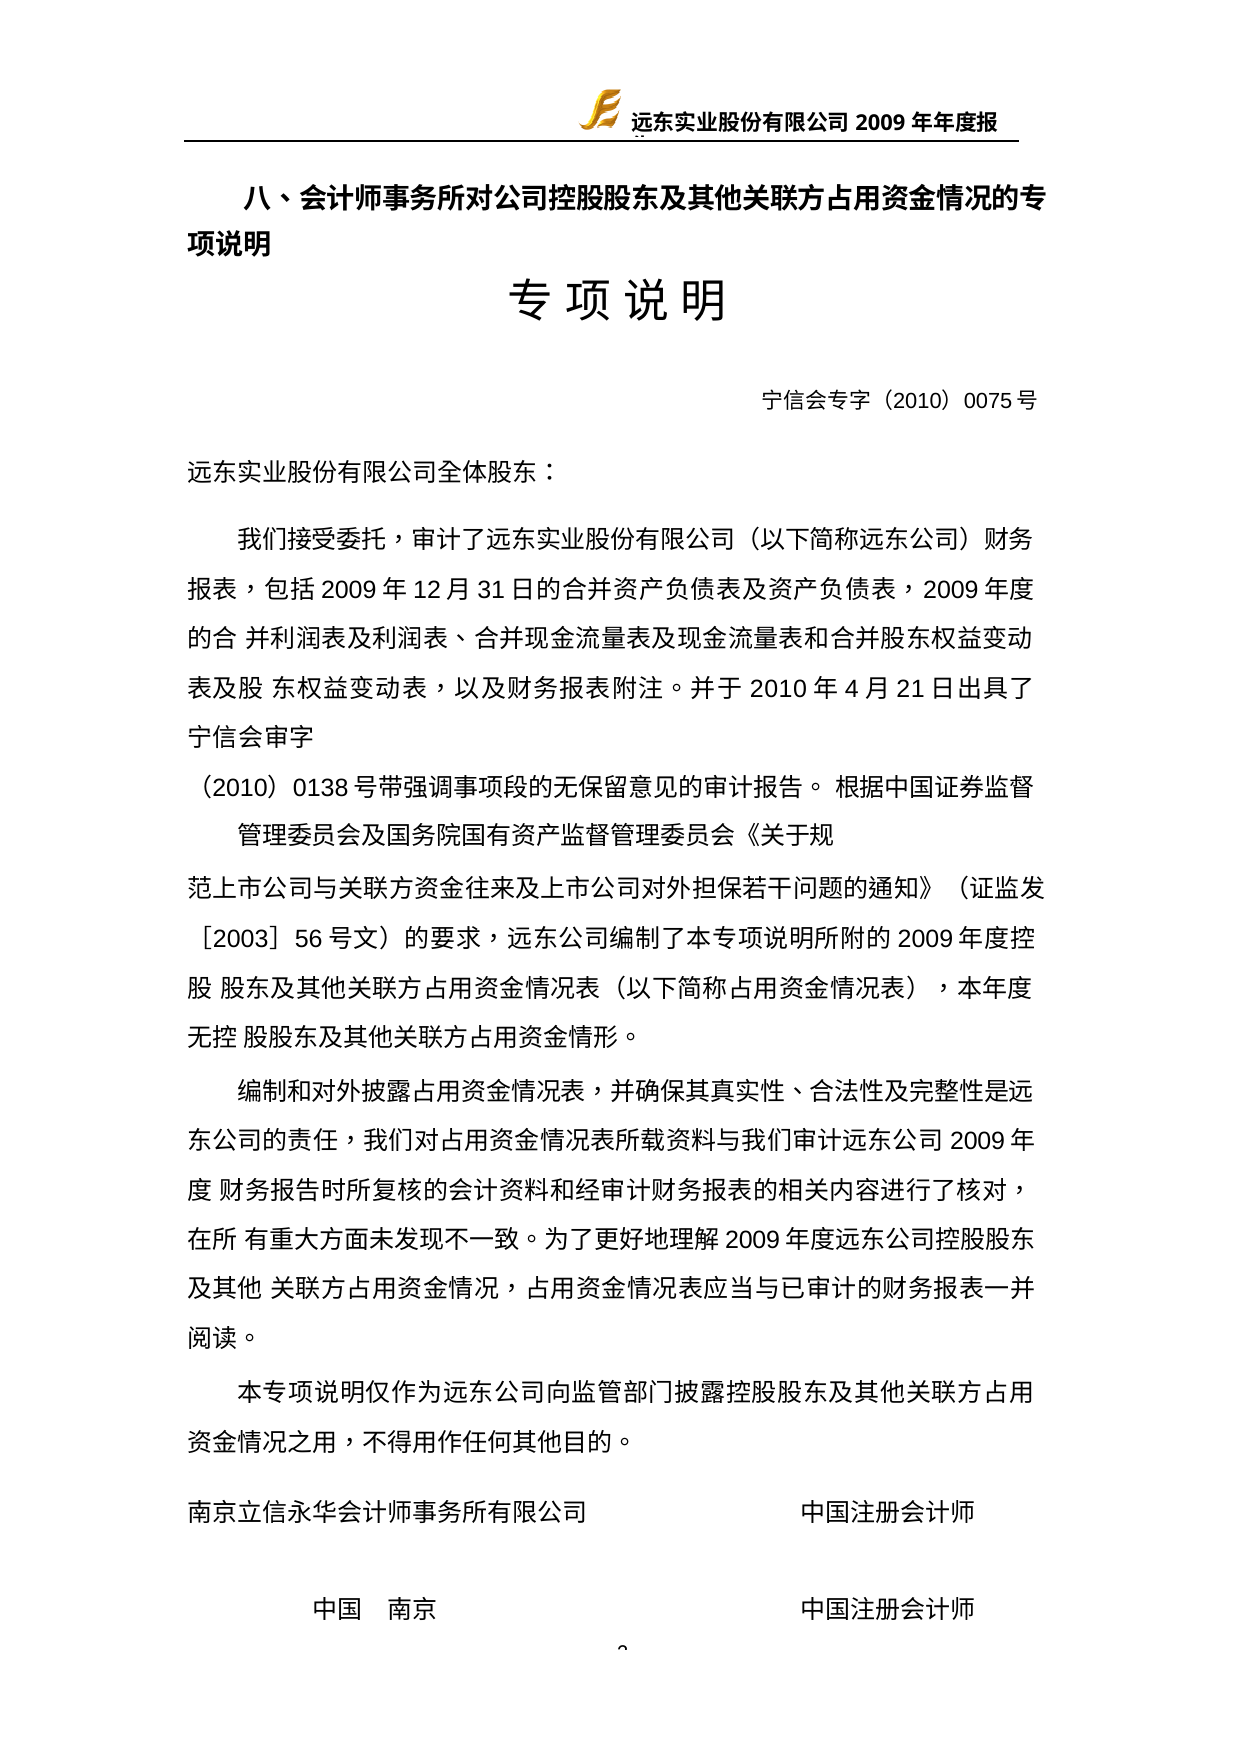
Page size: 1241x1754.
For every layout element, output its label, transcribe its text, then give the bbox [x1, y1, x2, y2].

subtitle 南京立信永华会计师事务所有限公司 中国注册会计师 中国 南京 中国注册会计师 [187, 1495, 976, 1626]
text 宁信会专字（2010）0075号 [762, 385, 1054, 415]
subtitle 八、会计师事务所对公司控股股东及其他关联方占用资金情况的专 [243, 177, 1054, 217]
subtitle 本专项说明仅作为远东公司向监管部门披露控股股东及其他关联方占用 资金情况之用，不得用作任何其他目的。 [187, 1374, 1035, 1459]
subtitle 我们接受委托，审计了远东实业股份有限公司（以下简称远东公司）财务 报表，包括2009年12月31日的合并资产负债表及资产负债表，2009年度的合 并利润表及利润表、合并现金流量表及现金流量表和合并股东权益变动表及股 东权益变动表，以及财务报表附注。并于2010年4月21日出具了宁信会审字 [187, 522, 1035, 754]
subtitle ［2003］56号文）的要求，远东公司编制了本专项说明所附的2009年度控股 股东及其他关联方占用资金情况表（以下简称占用资金情况表），本年度无控 股股东及其他关联方占用资金情形。 [187, 921, 1035, 1054]
subtitle 编制和对外披露占用资金情况表，并确保其真实性、合法性及完整性是远 东公司的责任，我们对占用资金情况表所载资料与我们审计远东公司2009年度 财务报告时所复核的会计资料和经审计财务报表的相关内容进行了核对，在所 有重大方面未发现不一致。为了更好地理解2009年度远东公司控股股东及其他 关联方占用资金情况，占用资金情况表应当与已审计的财务报表一并阅读。 [187, 1073, 1035, 1354]
text 专 项 说 明 [173, 273, 1061, 329]
picture [578, 88, 622, 132]
subtitle 项说明 [187, 217, 976, 264]
subtitle （2010）0138号带强调事项段的无保留意见的审计报告。 根据中国证券监督管理委员会及国务院国有资产监督管理委员会《关于规 [187, 770, 1036, 852]
subtitle 范上市公司与关联方资金往来及上市公司对外担保若干问题的通知》（证监发 [187, 871, 1065, 905]
subtitle 远东实业股份有限公司全体股东： [187, 455, 1065, 489]
